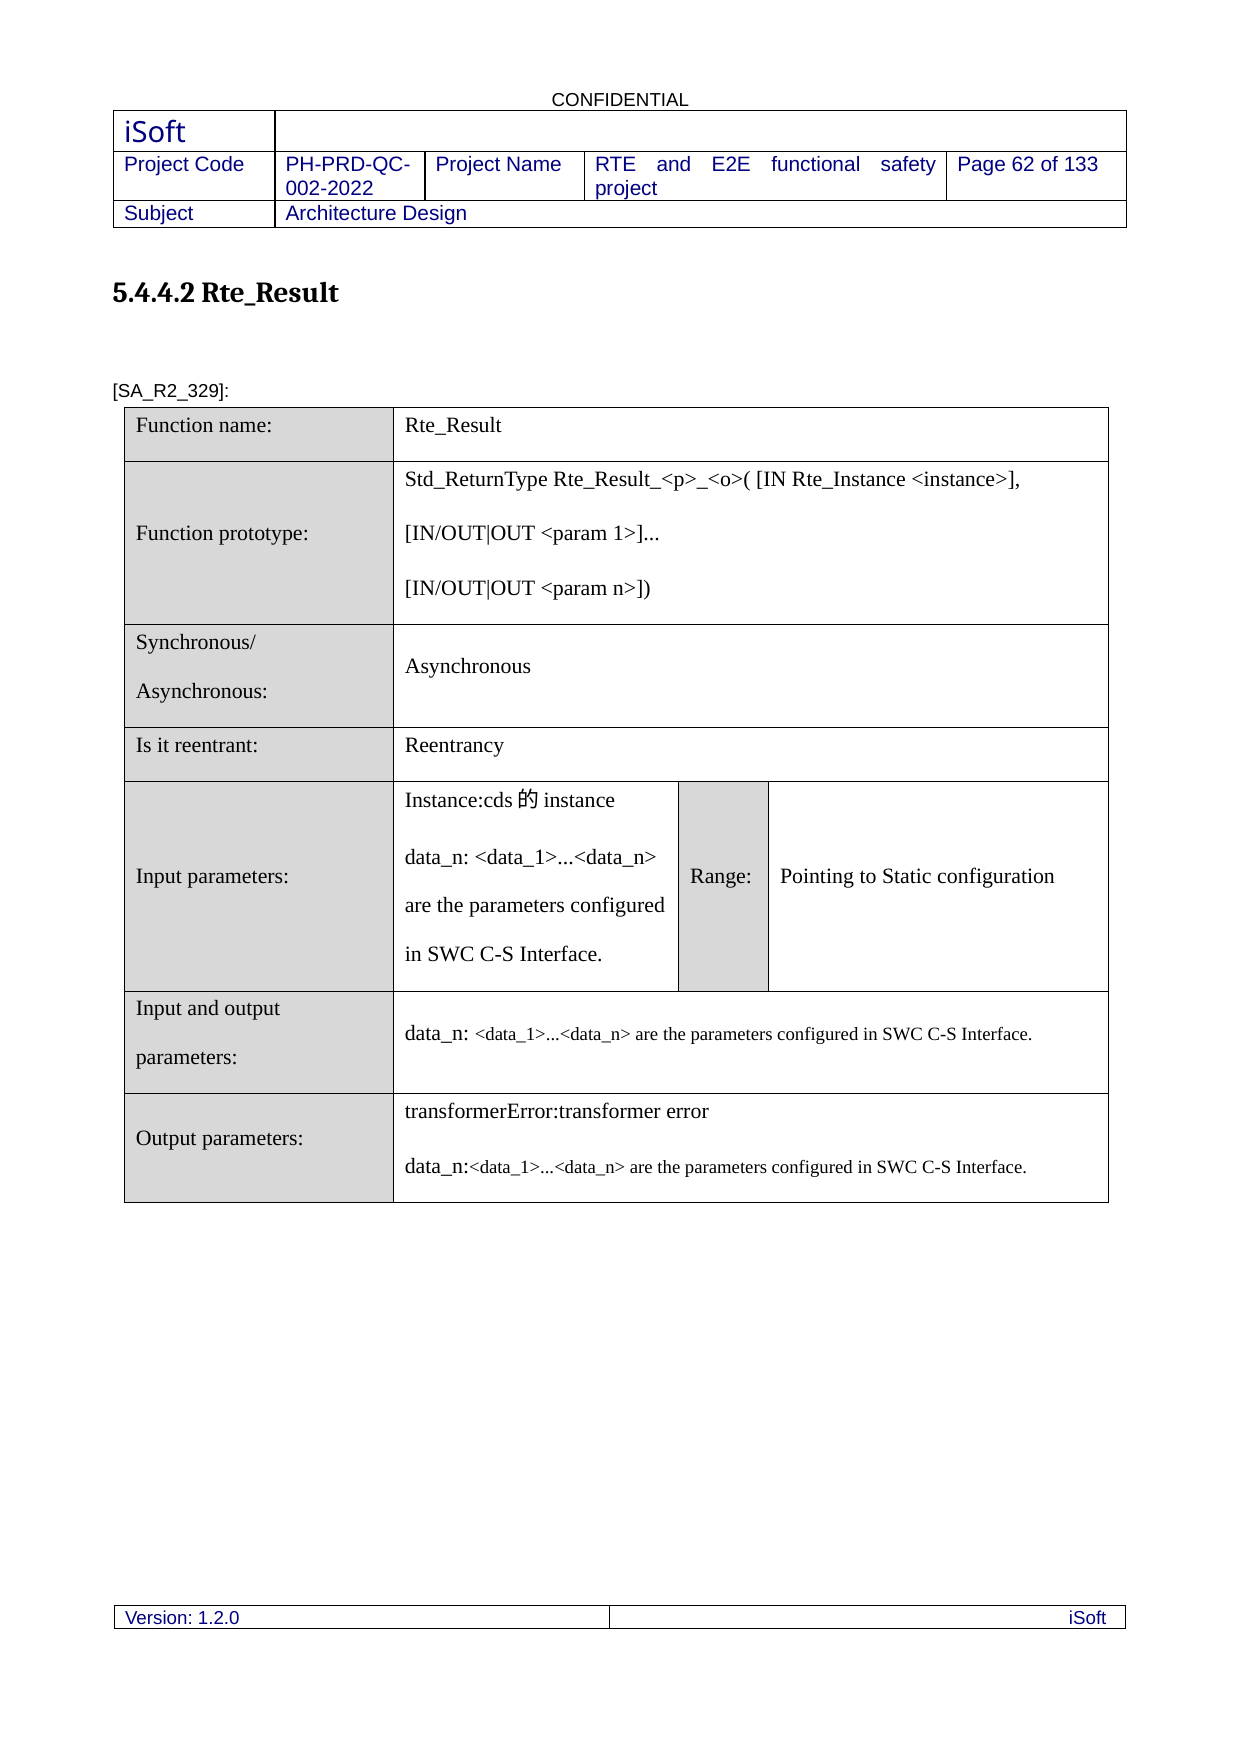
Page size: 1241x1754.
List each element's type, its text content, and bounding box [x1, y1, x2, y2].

table_cell Asynchronous [394, 625, 1108, 727]
table_cell Reentrancy [394, 728, 1108, 781]
table_cell Synchronous/Asynchronous: [125, 625, 393, 727]
table_cell Input parameters: [125, 782, 393, 991]
table_cell Range: [679, 782, 768, 991]
table_header Function name: [125, 408, 393, 461]
table_cell transformerError:transformer error data_n:<data_1>...<data_n> are the parameters configured in SWC C-S Interface. [394, 1094, 1108, 1202]
table_cell Pointing to Static configuration [769, 782, 1108, 991]
table_header Rte_Result [394, 408, 1108, 461]
subtitle Rte_Result [112, 260, 1128, 325]
table_cell Instance:cds的instance data_n: <data_1>...<data_n> are the parameters configured in SWC C-S Interface. [394, 782, 678, 991]
table_cell Output parameters: [125, 1094, 393, 1202]
table_cell data_n: <data_1>...<data_n> are the parameters configured in SWC C-S Interface. [394, 992, 1108, 1093]
table_cell Is it reentrant: [125, 728, 393, 781]
text [SA_R2_329]: [112, 374, 1128, 407]
table_cell Std_ReturnType Rte_Result_<p>_<o>( [IN Rte_Instance <instance>], [IN/OUT|OUT <param 1>]... [IN/OUT|OUT <param n>]) [394, 462, 1108, 624]
table_cell Function prototype: [125, 462, 393, 624]
table_cell Input and output parameters: [125, 992, 393, 1093]
